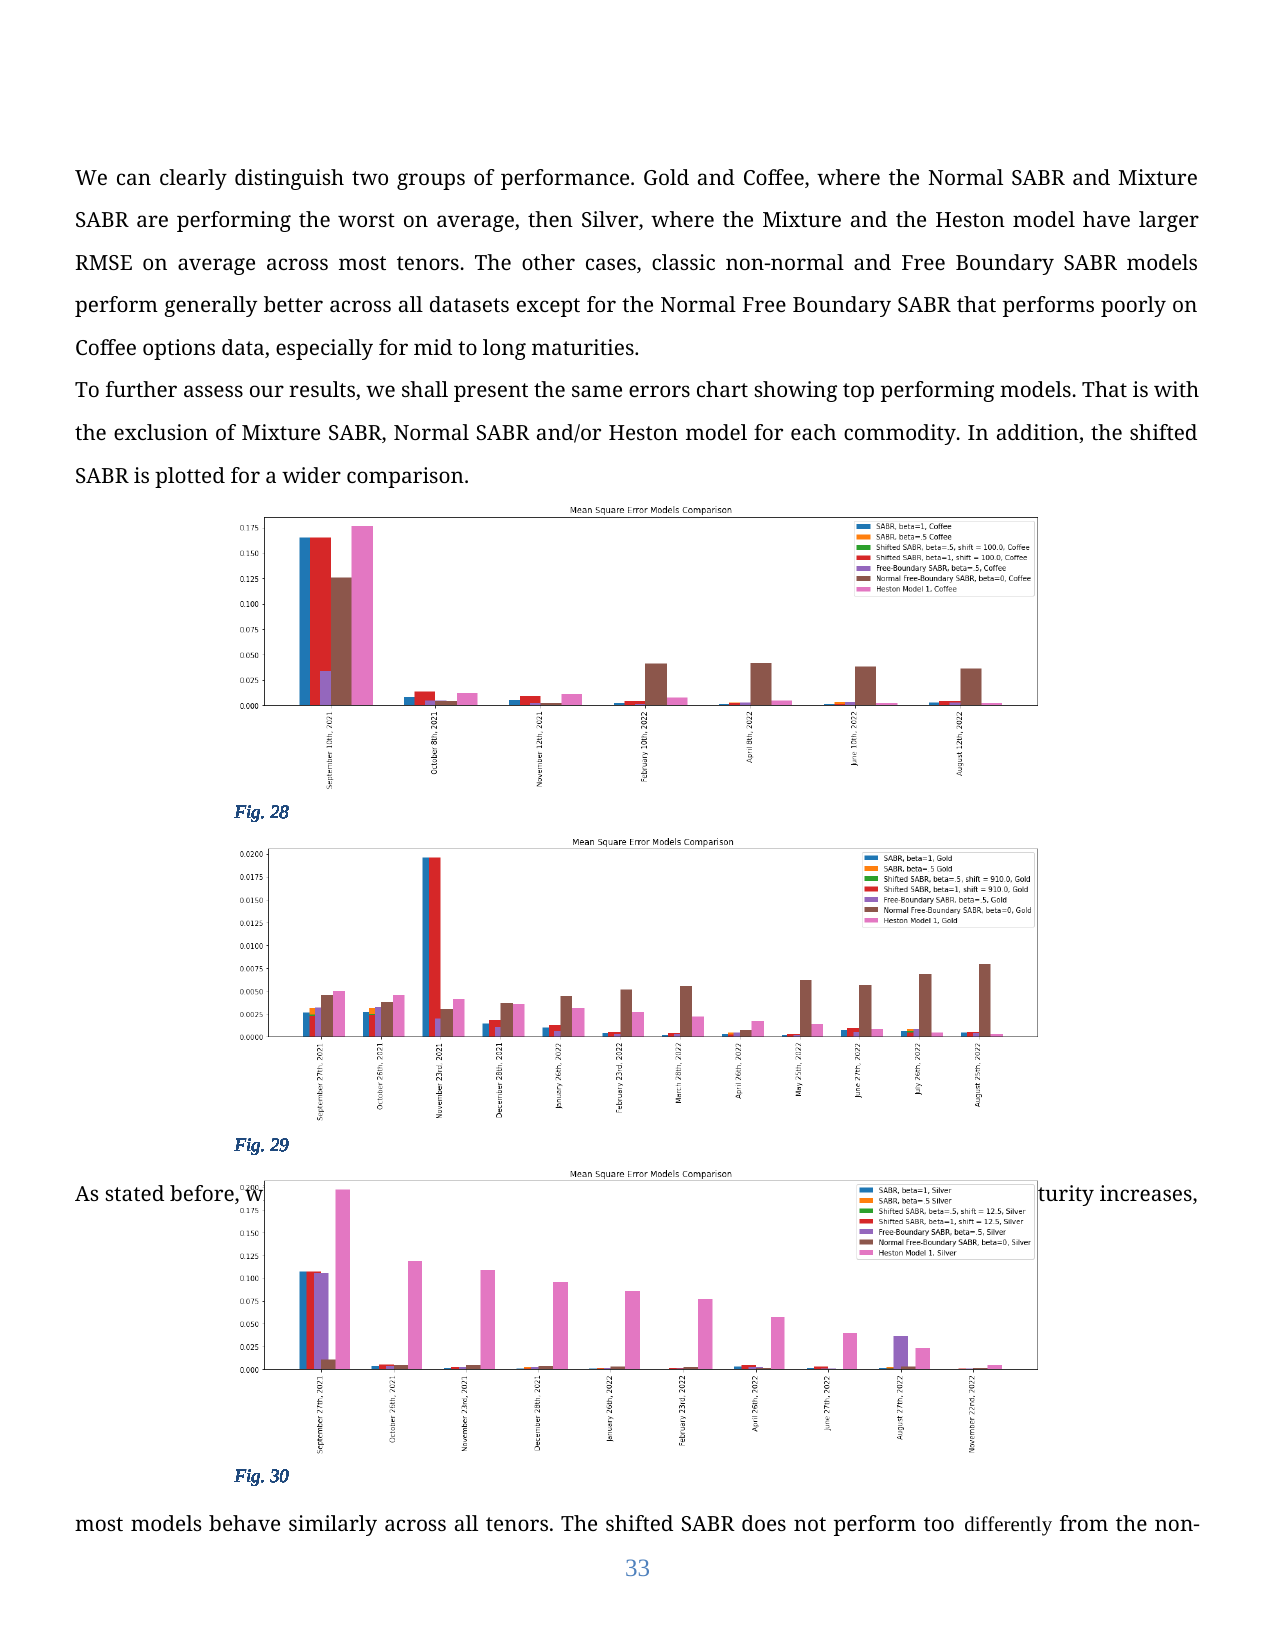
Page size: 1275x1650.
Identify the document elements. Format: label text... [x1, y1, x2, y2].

picture [234, 501, 1042, 793]
picture [234, 1165, 1042, 1457]
text To further assess our results, we shall present the same errors chart showing top performing models. That is with the exclusion of Mixture SABR, Normal SABR and/or Heston model for each commodity. In addition, the shifted SABR is plotted for a wider comparison. [75, 376, 1200, 489]
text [75, 503, 1200, 1537]
text We can clearly distinguish two groups of performance. Gold and Coffee, where the Normal SABR and Mixture SABR are performing the worst on average, then Silver, where the Mixture and the Heston model have larger RMSE on average across most tenors. The other cases, classic non-normal and Free Boundary SABR models perform generally better across all datasets except for the Normal Free Boundary SABR that performs poorly on Coffee options data, especially for mid to long maturities. [75, 163, 1200, 361]
picture [234, 833, 1042, 1124]
